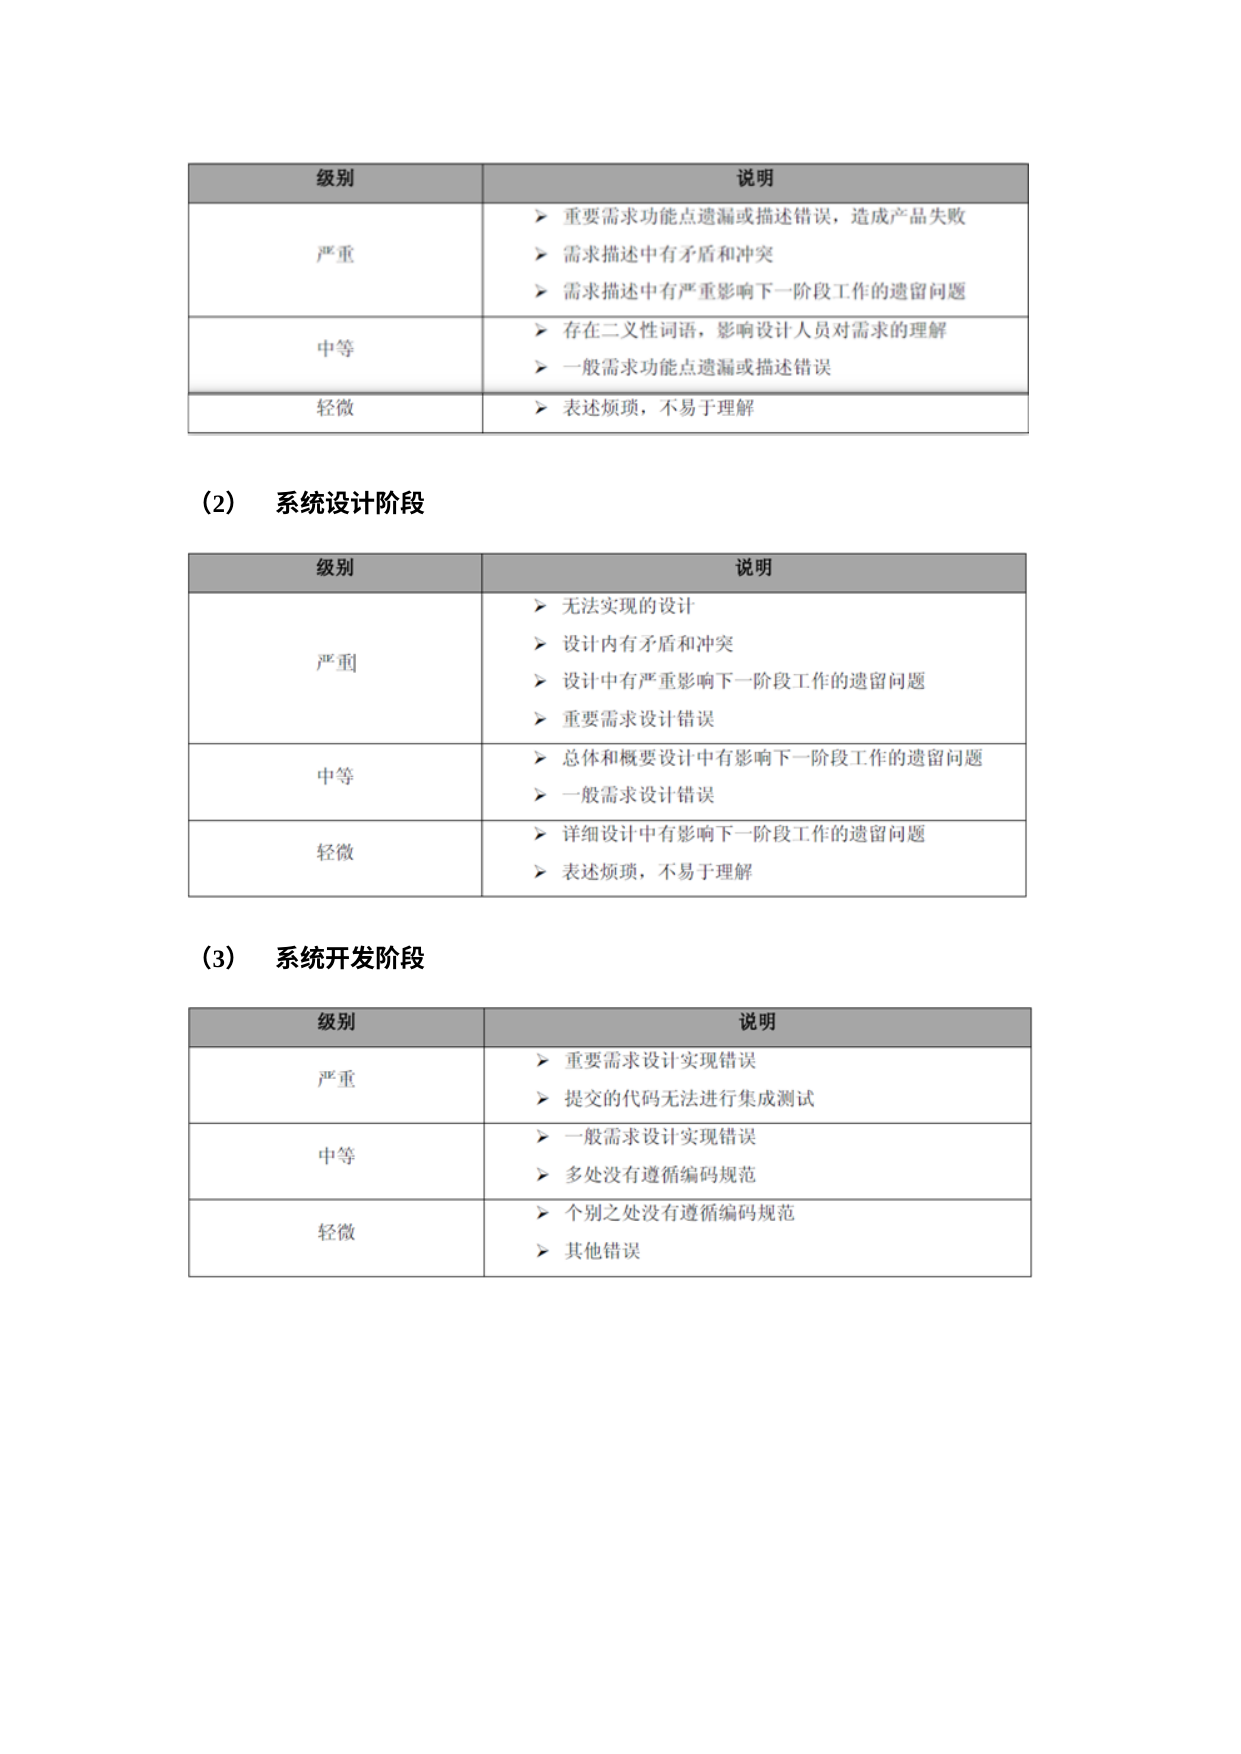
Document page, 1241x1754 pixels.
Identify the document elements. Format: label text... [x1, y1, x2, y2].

list 系统开发阶段 [187, 924, 1053, 989]
picture [187, 162, 1029, 436]
picture [187, 1007, 1033, 1280]
list 系统设计阶段 [187, 469, 1053, 534]
picture [187, 552, 1028, 899]
